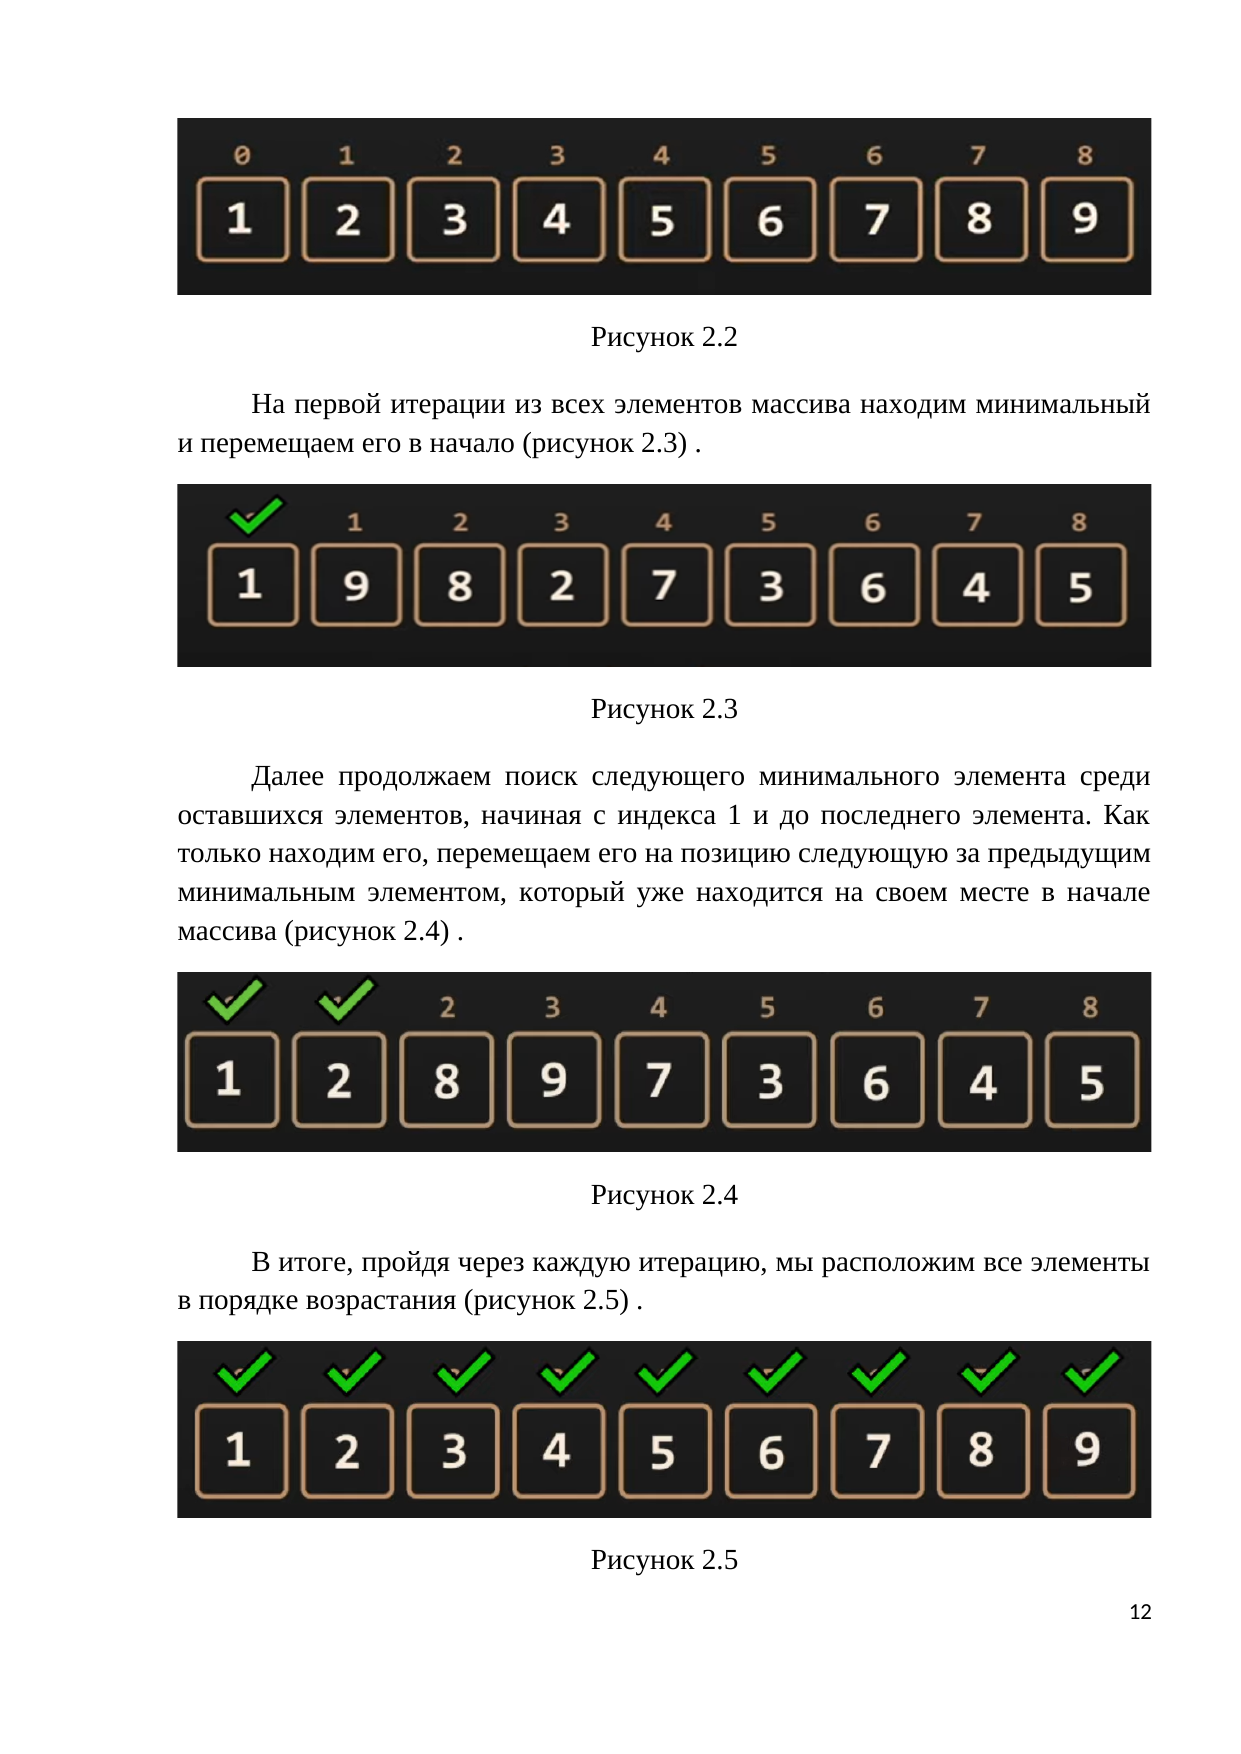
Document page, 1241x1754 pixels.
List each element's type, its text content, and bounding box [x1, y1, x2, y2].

picture [177, 118, 1152, 295]
picture [177, 484, 1152, 667]
text Рисунок 2.3 [177, 691, 1152, 725]
text Далее продолжаем поиск следующего минимального элемента среди оставшихся элементов, начиная с индекса 1 и до последнего элемента. Как только находим его, перемещаем его на позицию следующую за предыдущим минимальным элементом, который уже находится на своем месте в начале массива (рисунок 2.4) . [177, 758, 1152, 946]
picture [177, 1341, 1152, 1518]
text Рисунок 2.5 [177, 1542, 1152, 1576]
picture [177, 972, 1152, 1152]
text В итоге, пройдя через каждую итерацию, мы расположим все элементы в порядке возрастания (рисунок 2.5) . [177, 1244, 1152, 1316]
text Рисунок 2.4 [177, 1177, 1152, 1210]
text Рисунок 2.2 [177, 319, 1152, 353]
text На первой итерации из всех элементов массива находим минимальный и перемещаем его в начало (рисунок 2.3) . [177, 387, 1152, 459]
